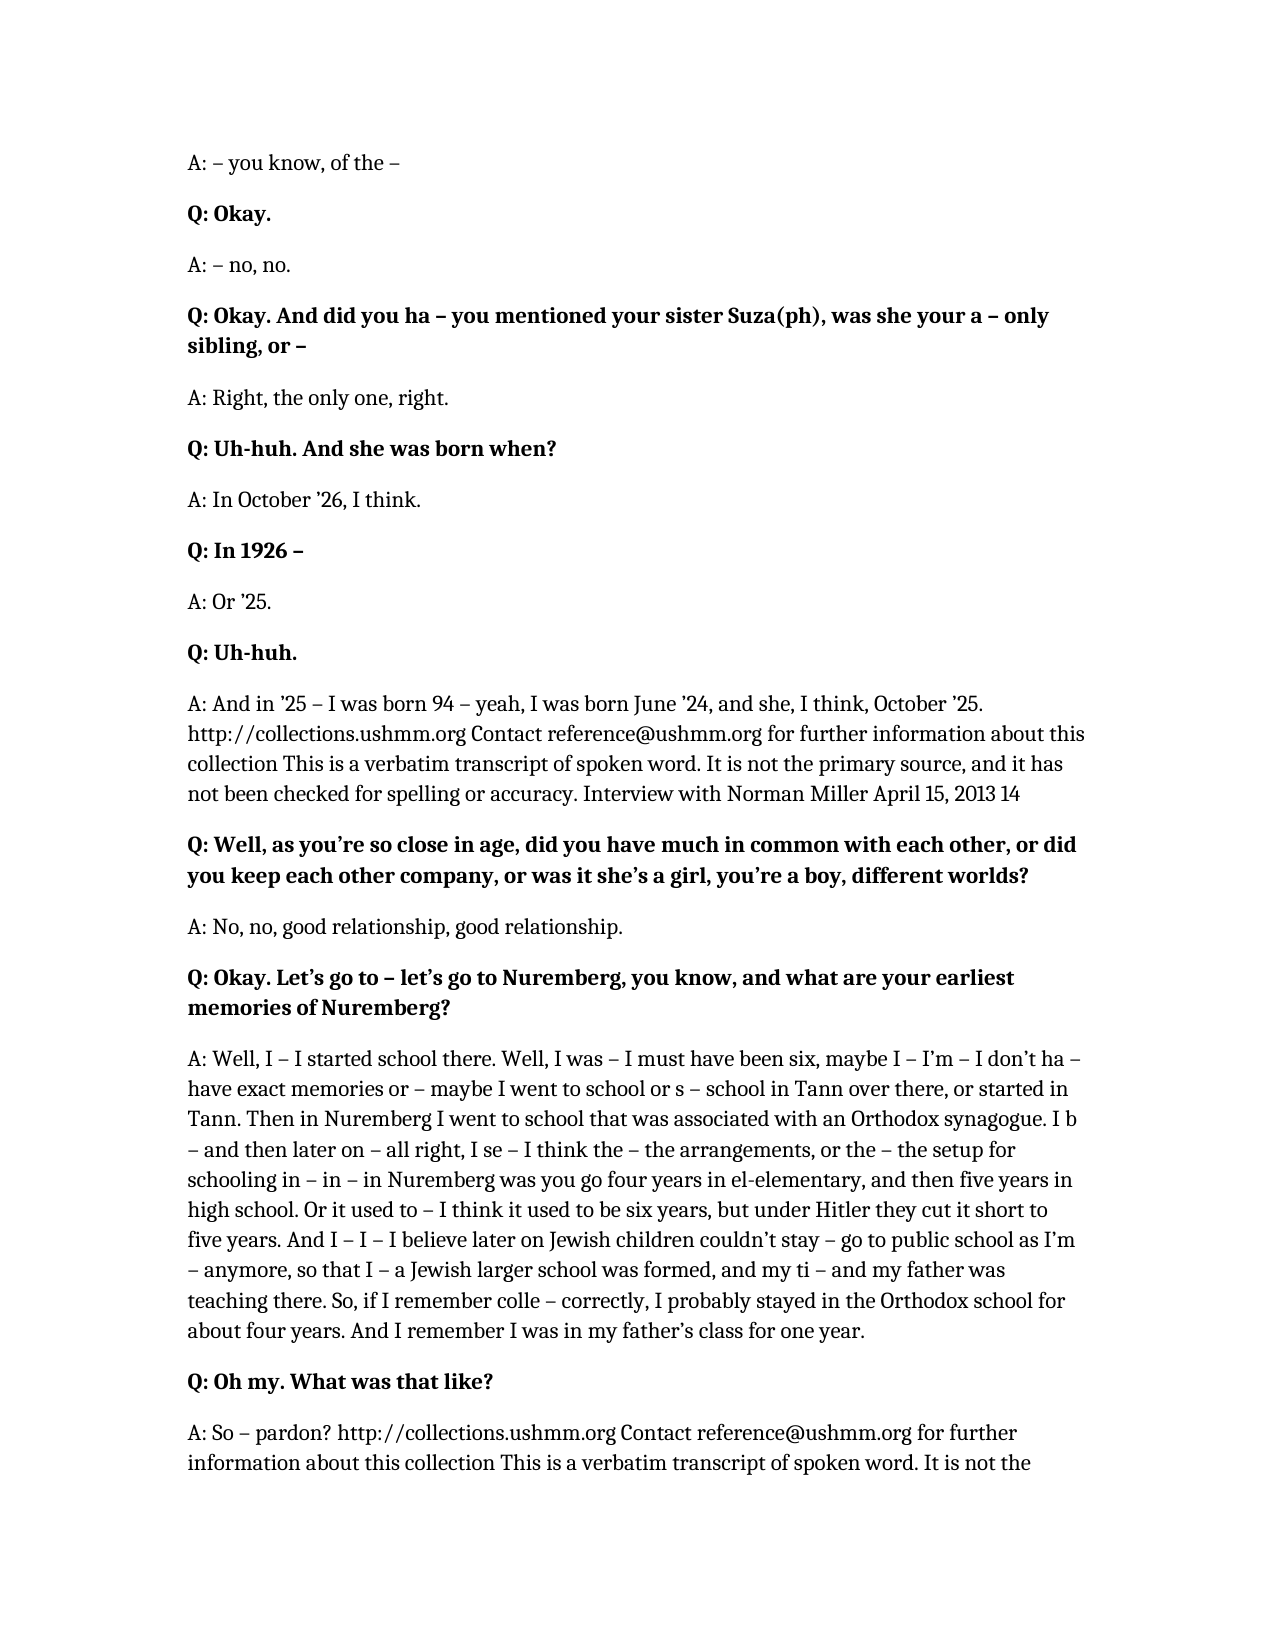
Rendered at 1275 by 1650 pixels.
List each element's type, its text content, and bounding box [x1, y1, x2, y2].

text Q: Okay. Let’s go to – let’s go to Nuremberg, you know, and what are your earliest memories of Nuremberg? [187, 964, 1087, 1021]
text A: And in ’25 – I was born 94 – yeah, I was born June ’24, and she, I think, October ’25. http://collections.ushmm.org Contact reference@ushmm.org for further information about this collection This is a verbatim transcript of spoken word. It is not the primary source, and it has not been checked for spelling or accuracy. Interview with Norman Miller April 15, 2013 14 [187, 691, 1087, 808]
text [187, 1420, 1087, 1476]
text A: Well, I – I started school there. Well, I was – I must have been six, maybe I – I’m – I don’t ha – have exact memories or – maybe I went to school or s – school in Tann over there, or started in Tann. Then in Nuremberg I went to school that was associated with an Orthodox synagogue. I b – and then later on – all right, I se – I think the – the arrangements, or the – the setup for schooling in – in – in Nuremberg was you go four years in el-elementary, and then five years in high school. Or it used to – I think it used to be six years, but under Hitler they cut it short to five years. And I – I – I believe later on Jewish children couldn’t stay – go to public school as I’m – anymore, so that I – a Jewish larger school was formed, and my ti – and my father was teaching there. So, if I remember colle – correctly, I probably stayed in the Orthodox school for about four years. And I remember I was in my father’s class for one year. [187, 1046, 1087, 1344]
text Q: Oh my. What was that like? [187, 1369, 1087, 1395]
text Q: Uh-huh. [187, 639, 1087, 666]
text A: No, no, good relationship, good relationship. [187, 913, 1087, 940]
text A: Right, the only one, right. [187, 384, 1087, 411]
text A: Or ’25. [187, 588, 1087, 615]
text A: – no, no. [187, 252, 1087, 278]
text Q: Okay. [187, 201, 1087, 227]
text A: – you know, of the – [187, 150, 1087, 176]
text Q: Well, as you’re so close in age, did you have much in common with each other, or did you keep each other company, or was it she’s a girl, you’re a boy, different worlds? [187, 832, 1087, 889]
text A: In October ’26, I think. [187, 486, 1087, 513]
text Q: Uh-huh. And she was born when? [187, 435, 1087, 462]
text Q: Okay. And did you ha – you mentioned your sister Suza(ph), was she your a – only sibling, or – [187, 303, 1087, 360]
text Q: In 1926 – [187, 537, 1087, 564]
